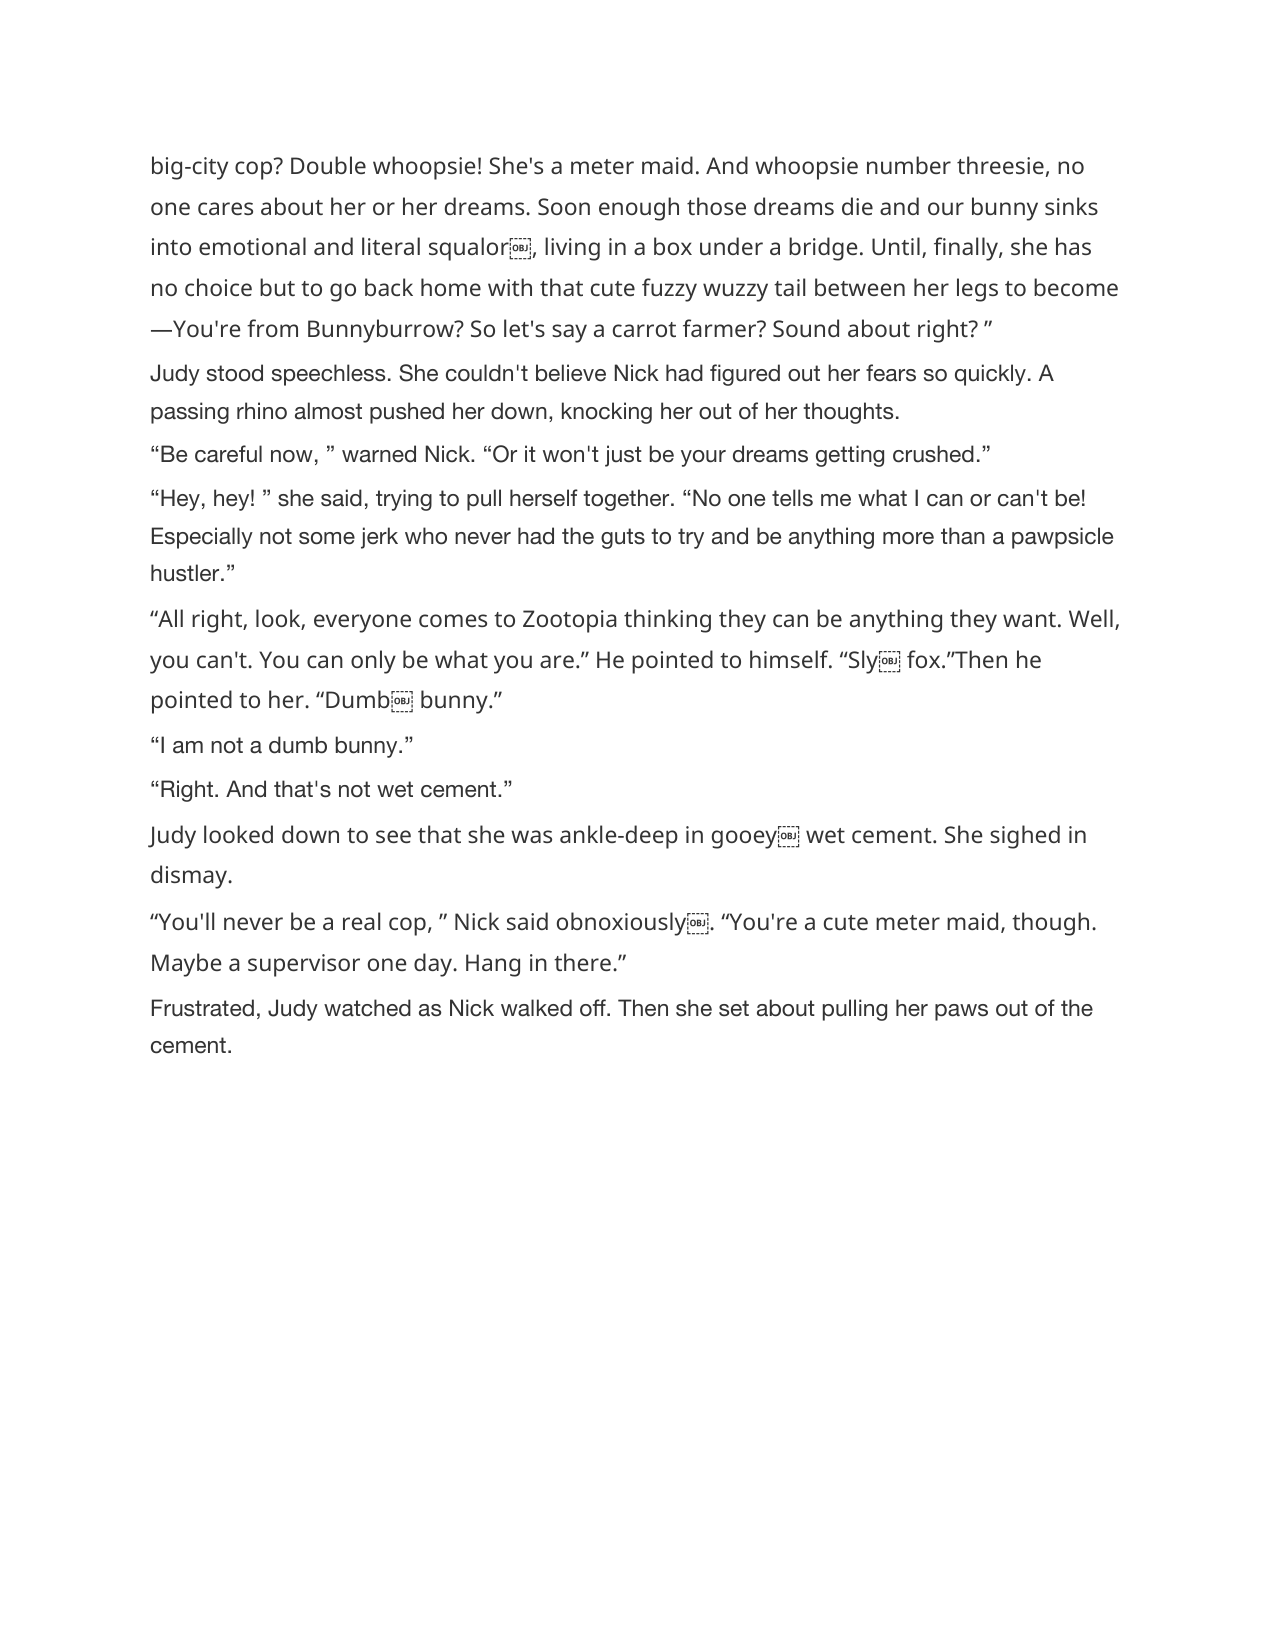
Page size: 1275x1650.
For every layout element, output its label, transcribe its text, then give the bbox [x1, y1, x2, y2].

text Frustrated, Judy watched as Nick walked off. Then she set about pulling her paws out of the cement. [150, 994, 1125, 1060]
text “Be careful now, ” warned Nick. “Or it won't just be your dreams getting crushed.” [150, 441, 1125, 469]
text “I am not a dumb bunny.” [150, 731, 1125, 760]
text “Right. And that's not wet cement.” [150, 775, 1125, 804]
text Judy stood speechless. She couldn't believe Nick had figured out her fears so quickly. A passing rhino almost pushed her down, knocking her out of her thoughts. [150, 359, 1125, 426]
text “Hey, hey! ” she said, trying to pull herself together. “No one tells me what I can or can't be! Especially not some jerk who never had the guts to try and be anything more than a pawpsicle hustler.” [150, 484, 1125, 588]
